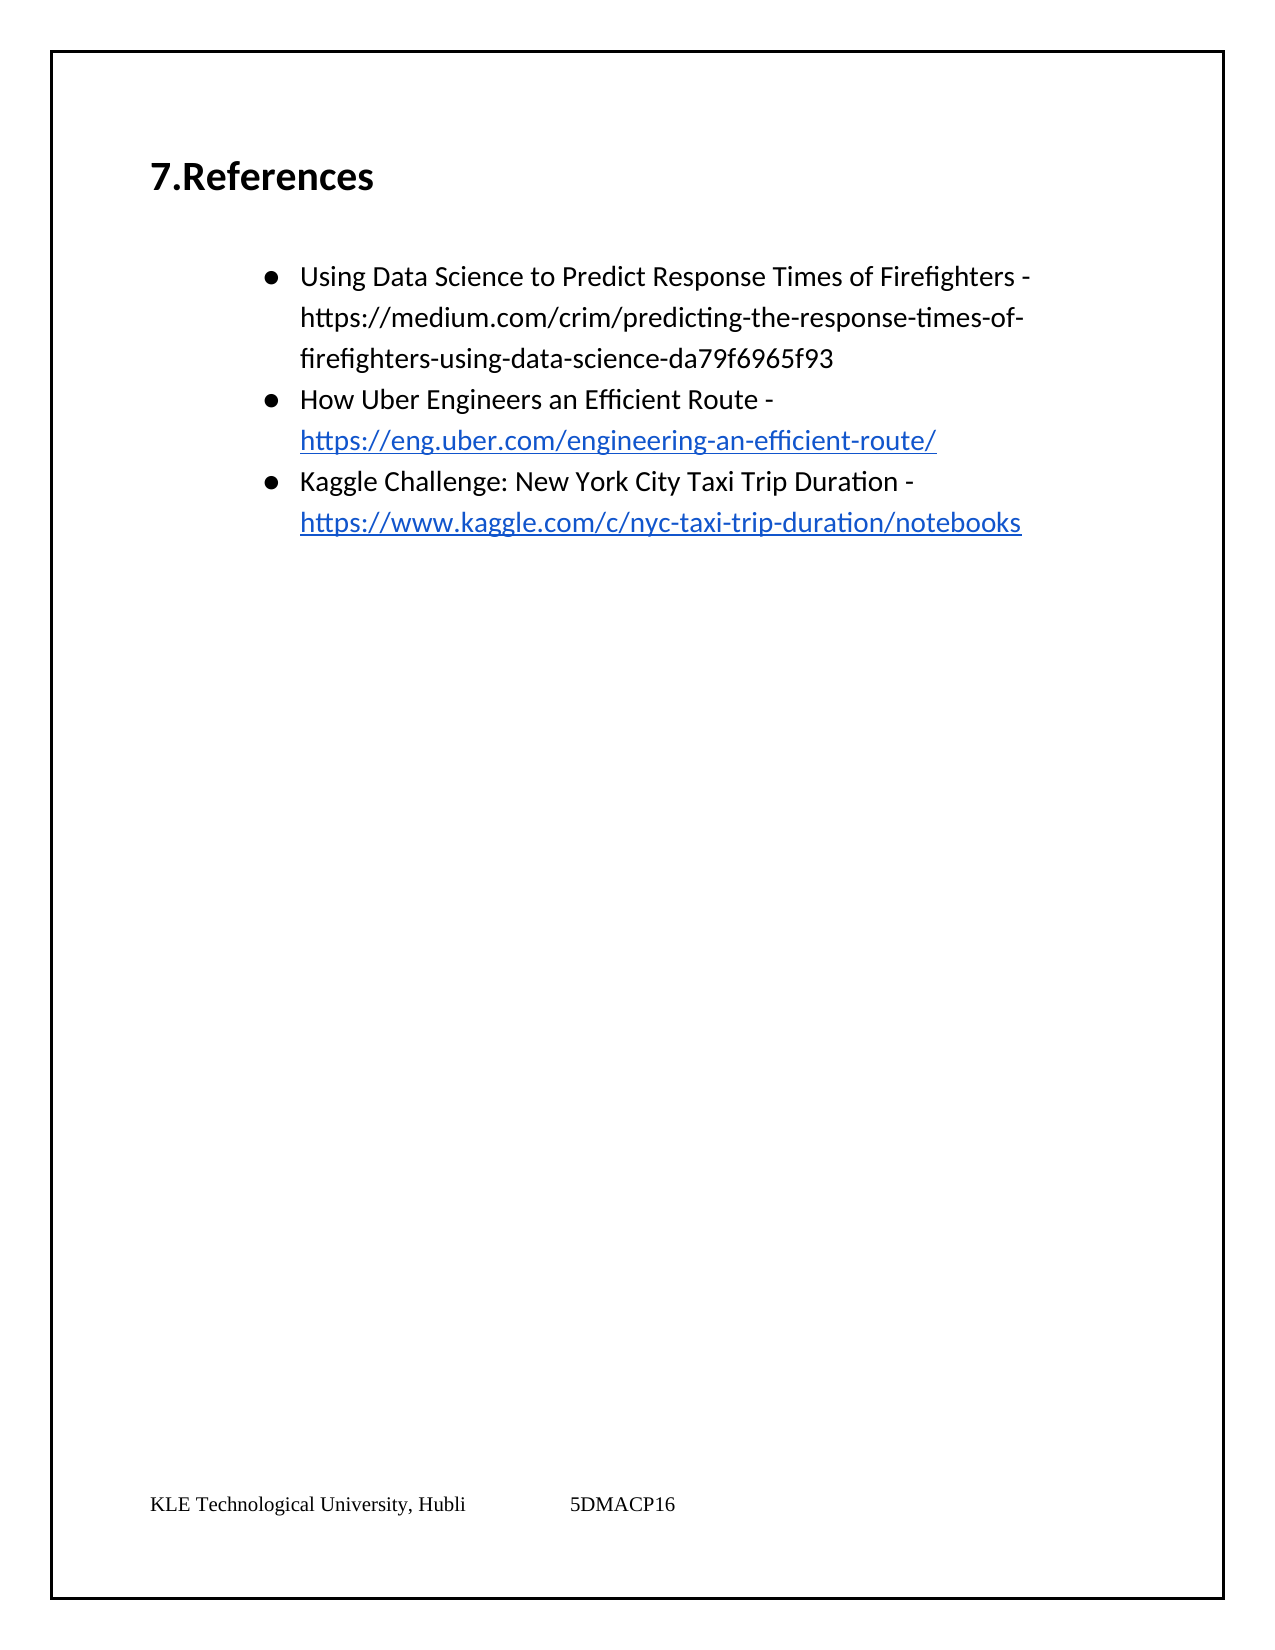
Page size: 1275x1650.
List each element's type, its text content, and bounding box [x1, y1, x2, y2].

text https://www.kaggle.com/c/nyc-taxi-trip-duration/notebooks [300, 504, 1125, 540]
text 7.References [150, 150, 1125, 201]
subtitle Using Data Science to Predict Response Times of Firefighters - https://medium.com/crim/predicting-the-response-times-of-firefighters-using-data-science-da79f6965f93 [262, 258, 1125, 376]
subtitle How Uber Engineers an Efficient Route - https://eng.uber.com/engineering-an-efficient-route/ [262, 381, 1125, 458]
list Kaggle Challenge: New York City Taxi Trip Duration - [262, 463, 1125, 499]
